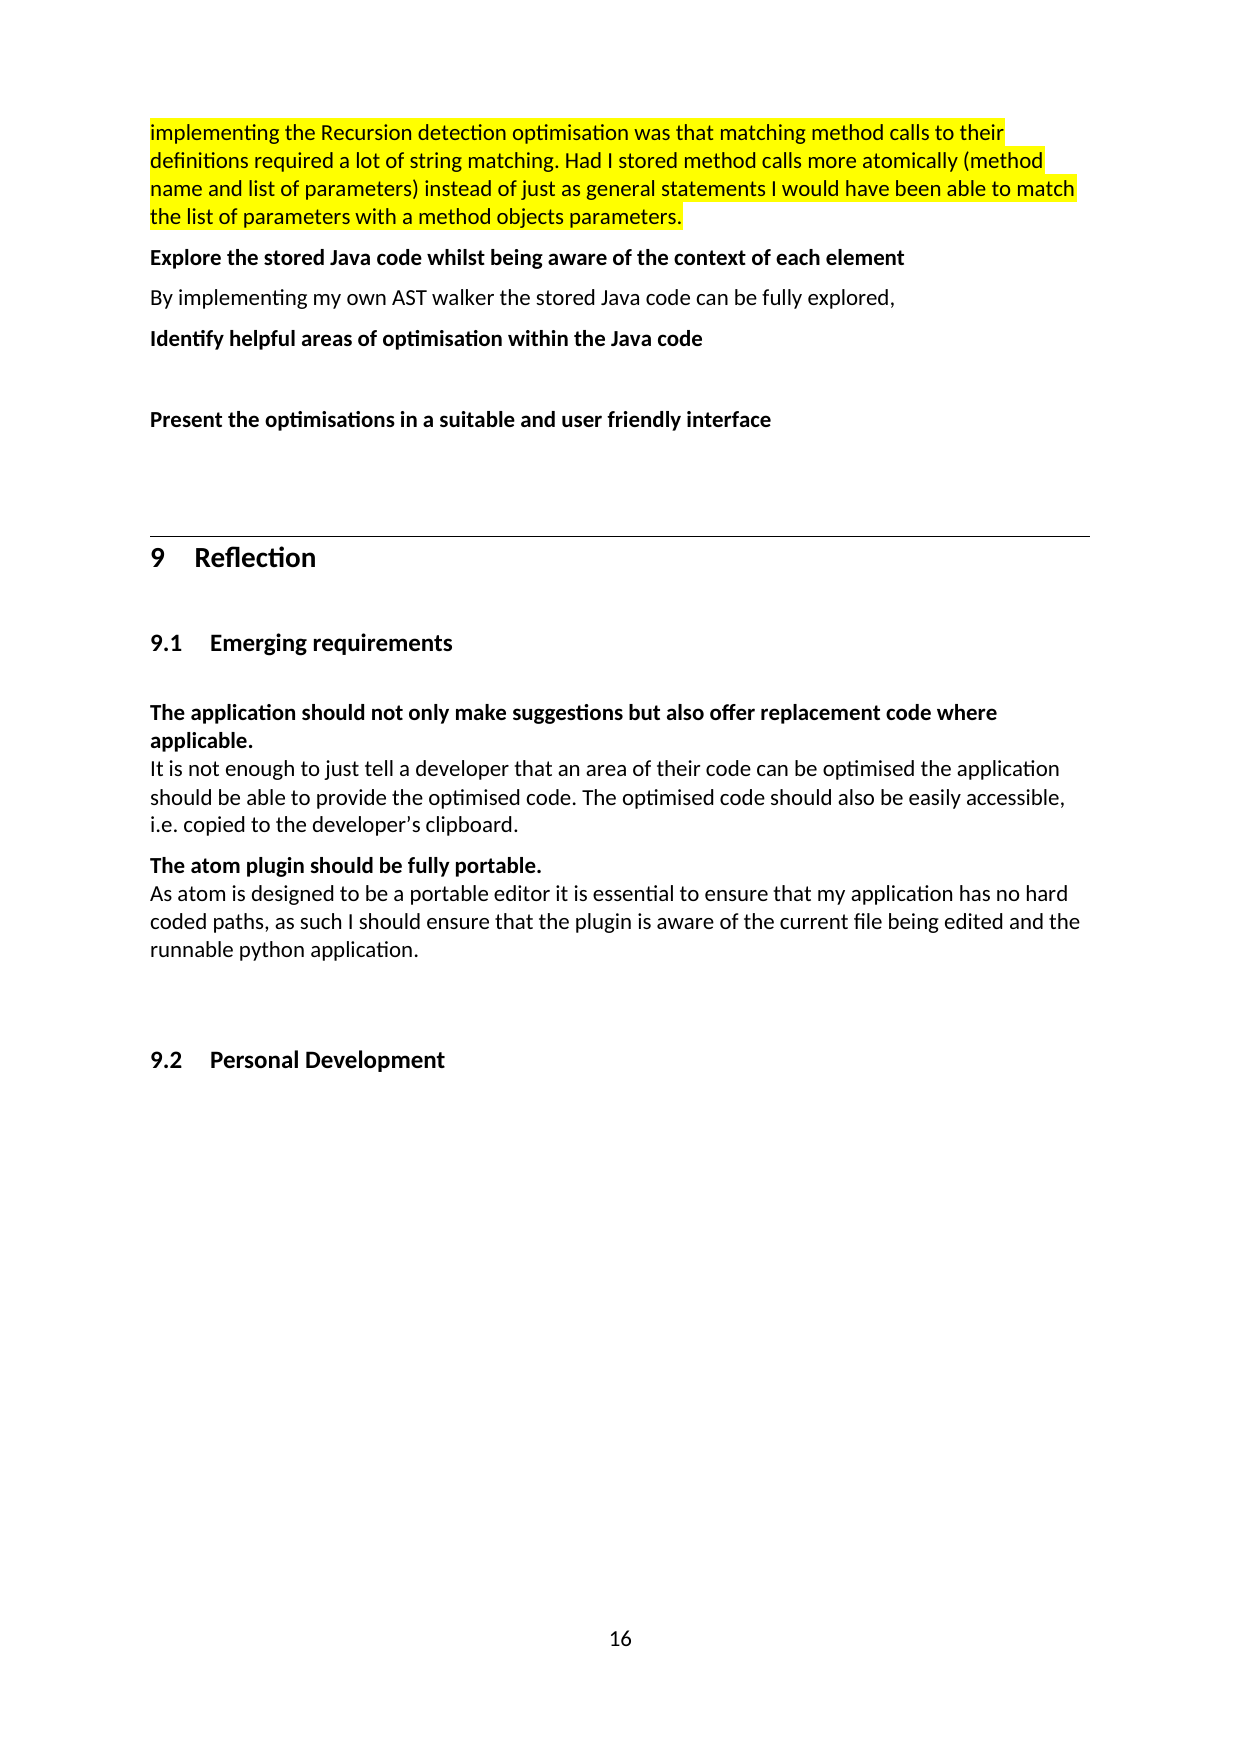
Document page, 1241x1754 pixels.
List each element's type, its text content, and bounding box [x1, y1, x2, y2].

text As atom is designed to be a portable editor it is essential to ensure that my application has no hard coded paths, as such I should ensure that the plugin is aware of the current file being edited and the runnable python application. [150, 879, 1090, 963]
text It is not enough to just tell a developer that an area of their code can be optimised the application should be able to provide the optimised code. The optimised code should also be easily accessible, i.e. copied to the developer’s clipboard. [150, 754, 1090, 839]
text Present the optimisations in a suitable and user friendly interface [150, 405, 1090, 433]
subtitle Personal Development [150, 1041, 1090, 1074]
text By implementing my own AST walker the stored Java code can be fully explored, [150, 283, 1090, 311]
subtitle Reflection [150, 537, 1090, 575]
text The atom plugin should be fully portable. [150, 851, 1090, 879]
subtitle Emerging requirements [150, 625, 1090, 658]
text The application should not only make suggestions but also offer replacement code where applicable. [150, 698, 1090, 754]
text Explore the stored Java code whilst being aware of the context of each element [150, 243, 1090, 271]
text Identify helpful areas of optimisation within the Java code [150, 324, 1090, 352]
